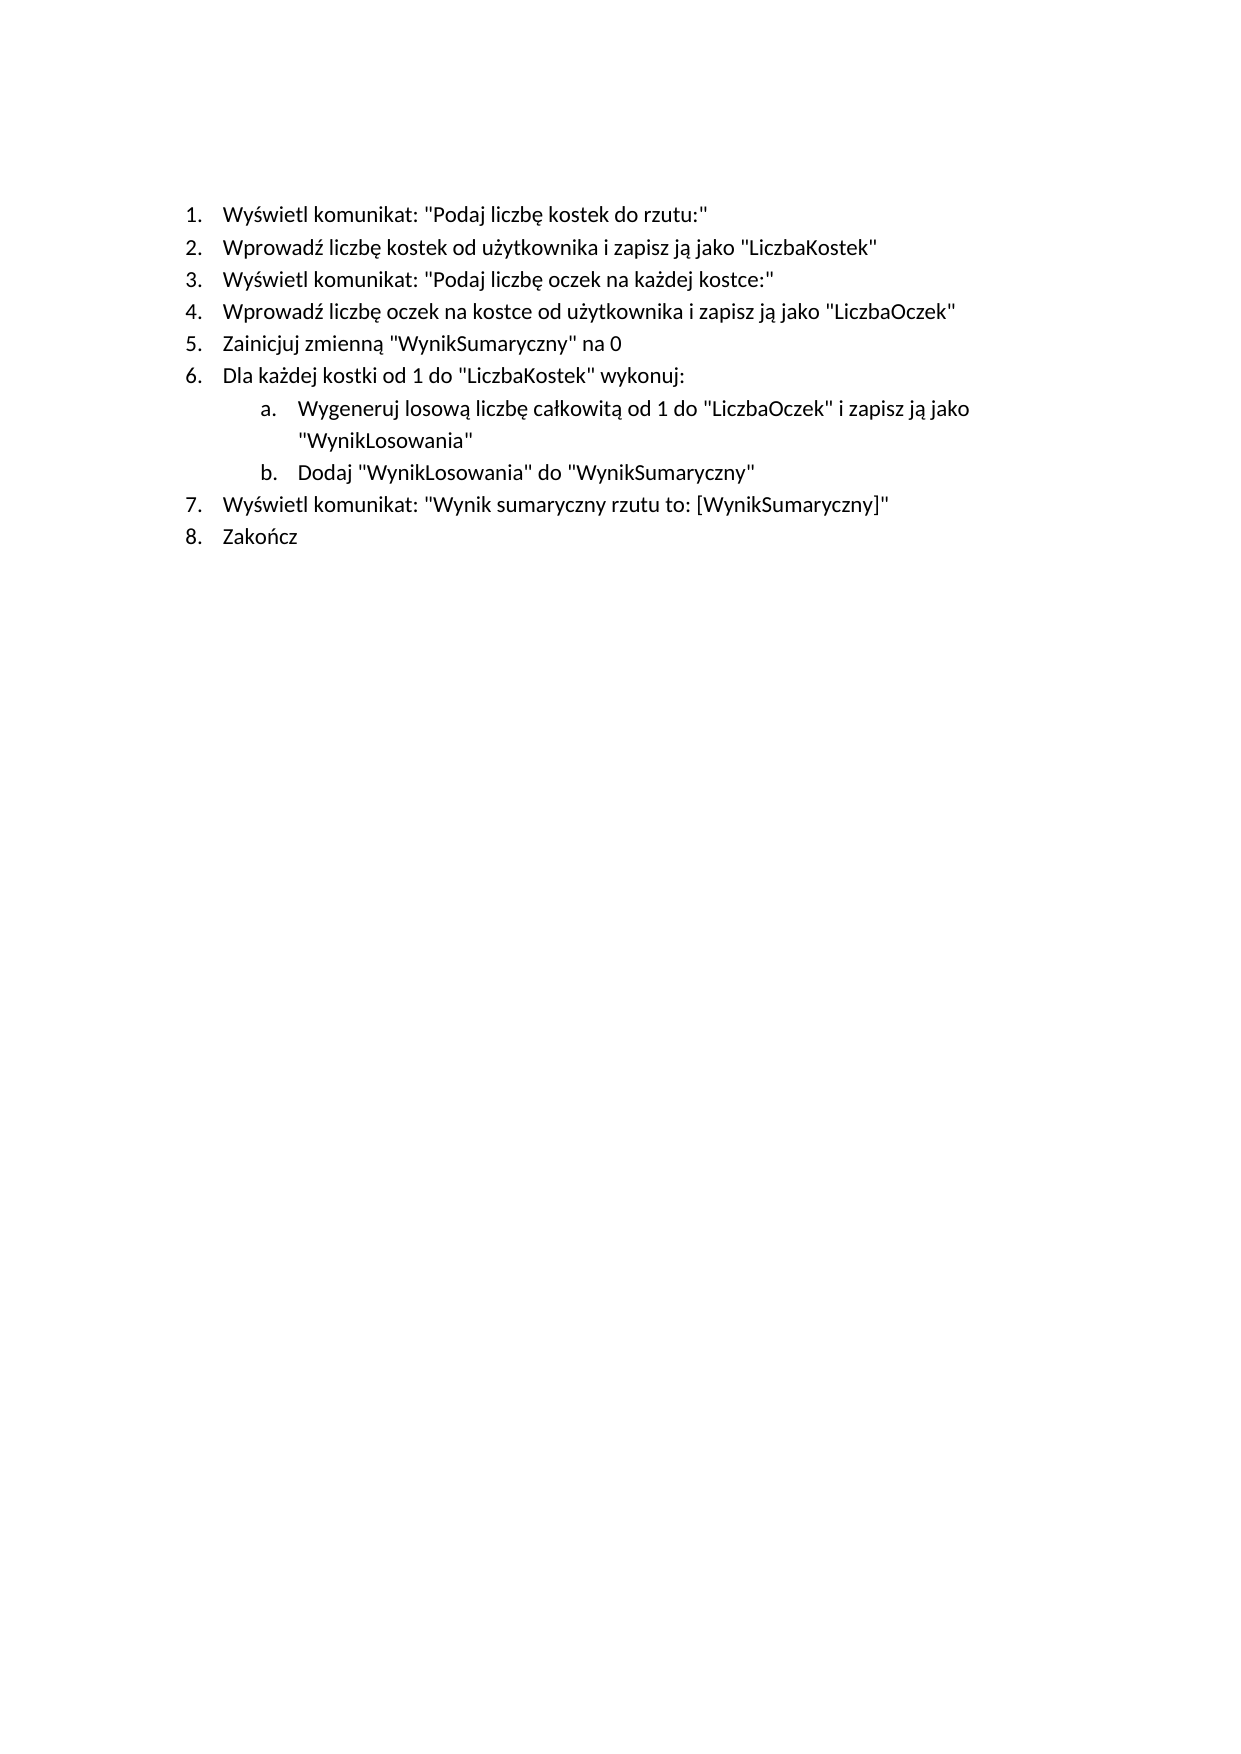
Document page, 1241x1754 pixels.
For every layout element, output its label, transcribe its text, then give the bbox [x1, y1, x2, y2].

list Wyświetl komunikat: "Podaj liczbę kostek do rzutu:" [185, 201, 1093, 229]
list Dodaj "WynikLosowania" do "WynikSumaryczny" [260, 458, 1093, 486]
list Zainicjuj zmienną "WynikSumaryczny" na 0 [185, 329, 1093, 357]
list Zakończ [185, 522, 1093, 551]
list Wygeneruj losową liczbę całkowitą od 1 do "LiczbaOczek" i zapisz ją jako "WynikLosowania" [260, 394, 1093, 454]
list Wprowadź liczbę oczek na kostce od użytkownika i zapisz ją jako "LiczbaOczek" [185, 297, 1093, 325]
list Wyświetl komunikat: "Podaj liczbę oczek na każdej kostce:" [185, 265, 1093, 293]
list Wprowadź liczbę kostek od użytkownika i zapisz ją jako "LiczbaKostek" [185, 233, 1093, 261]
list Dla każdej kostki od 1 do "LiczbaKostek" wykonuj: [185, 362, 1093, 389]
list Wyświetl komunikat: "Wynik sumaryczny rzutu to: [WynikSumaryczny]" [185, 490, 1093, 518]
